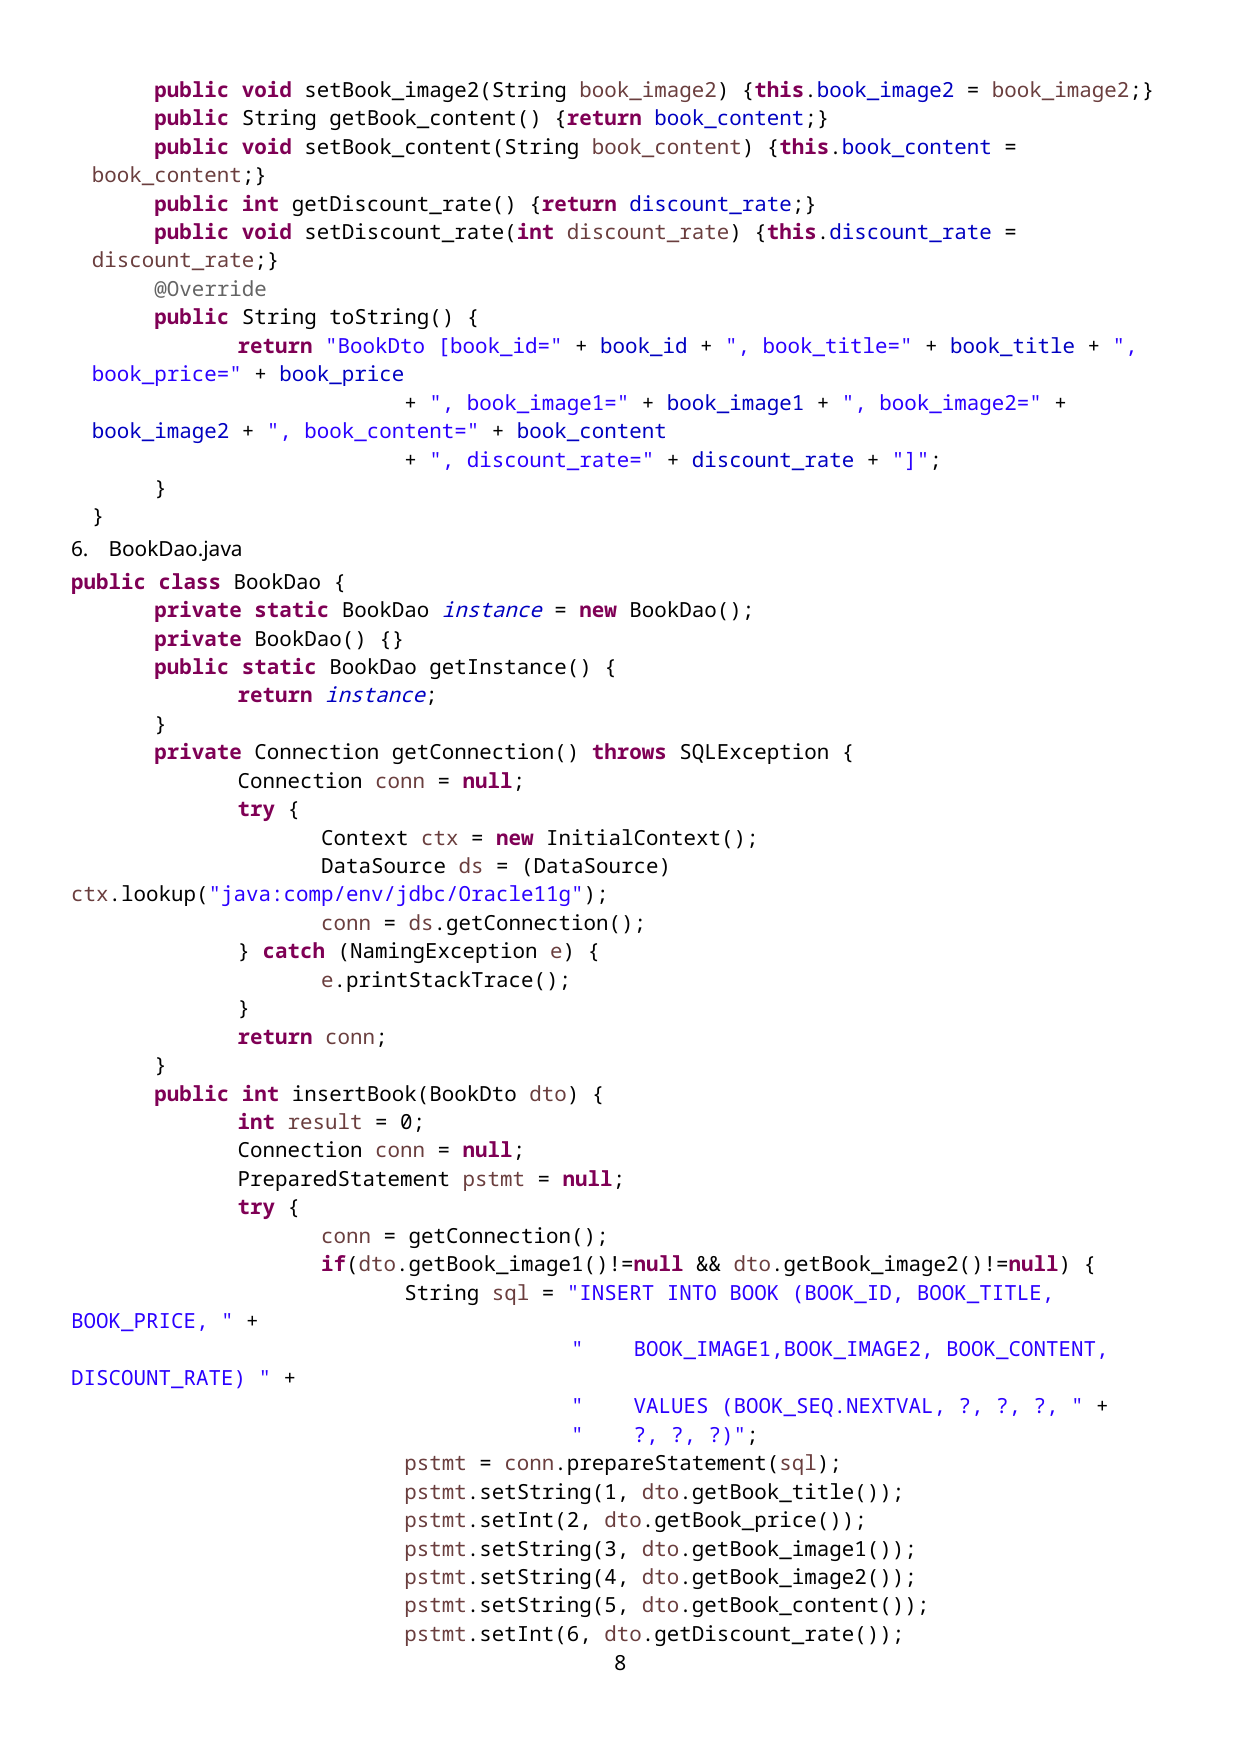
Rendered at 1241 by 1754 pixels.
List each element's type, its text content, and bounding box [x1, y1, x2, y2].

text pstmt.setInt(6, dto.getDiscount_rate()); [71, 1619, 1169, 1647]
text Connection conn = null; [71, 1136, 1169, 1164]
text public int getDiscount_rate() {return discount_rate;} [92, 189, 1169, 217]
text pstmt.setString(5, dto.getBook_content()); [71, 1591, 1169, 1619]
text + ", book_image1=" + book_image1 + ", book_image2=" + book_image2 + ", book_content=" + book_content [92, 388, 1169, 445]
text DataSource ds = (DataSource) ctx.lookup("java:comp/env/jdbc/Oracle11g"); [71, 851, 1169, 908]
text pstmt.setString(3, dto.getBook_image1()); [71, 1534, 1169, 1562]
text + ", discount_rate=" + discount_rate + "]"; [92, 445, 1169, 473]
text } [92, 502, 1169, 530]
text private static BookDao instance = new BookDao(); [71, 595, 1169, 624]
text @Override [92, 274, 1169, 302]
text } [92, 473, 1169, 502]
text pstmt = conn.prepareStatement(sql); [71, 1448, 1169, 1477]
text " ?, ?, ?)"; [71, 1420, 1169, 1448]
text Connection conn = null; [71, 766, 1169, 794]
text Context ctx = new InitialContext(); [71, 823, 1169, 851]
text try { [71, 794, 1169, 823]
text String sql = "INSERT INTO BOOK (BOOK_ID, BOOK_TITLE, BOOK_PRICE, " + [71, 1278, 1169, 1334]
text public class BookDao { [71, 567, 1169, 595]
text pstmt.setString(4, dto.getBook_image2()); [71, 1562, 1169, 1591]
text " BOOK_IMAGE1,BOOK_IMAGE2, BOOK_CONTENT, DISCOUNT_RATE) " + [71, 1334, 1169, 1391]
text int result = 0; [71, 1107, 1169, 1136]
text } [71, 993, 1169, 1022]
text private Connection getConnection() throws SQLException { [71, 737, 1169, 766]
text return instance; [71, 681, 1169, 709]
text conn = ds.getConnection(); [71, 908, 1169, 936]
text e.printStackTrace(); [71, 965, 1169, 993]
text return "BookDto [book_id=" + book_id + ", book_title=" + book_title + ", book_price=" + book_price [92, 331, 1169, 388]
text if(dto.getBook_image1()!=null && dto.getBook_image2()!=null) { [71, 1249, 1169, 1278]
text try { [71, 1192, 1169, 1221]
text } catch (NamingException e) { [71, 936, 1169, 965]
text public void setDiscount_rate(int discount_rate) {this.discount_rate = discount_rate;} [92, 217, 1169, 274]
text public String getBook_content() {return book_content;} [92, 103, 1169, 132]
text } [71, 1050, 1169, 1079]
text public void setBook_content(String book_content) {this.book_content = book_content;} [92, 132, 1169, 189]
text " VALUES (BOOK_SEQ.NEXTVAL, ?, ?, ?, " + [71, 1391, 1169, 1420]
text return conn; [71, 1022, 1169, 1050]
text public String toString() { [92, 302, 1169, 331]
text pstmt.setInt(2, dto.getBook_price()); [71, 1505, 1169, 1534]
text private BookDao() {} [71, 624, 1169, 652]
text public static BookDao getInstance() { [71, 652, 1169, 681]
text PreparedStatement pstmt = null; [71, 1164, 1169, 1192]
text public int insertBook(BookDto dto) { [71, 1079, 1169, 1107]
text pstmt.setString(1, dto.getBook_title()); [71, 1477, 1169, 1505]
list BookDao.java [71, 534, 1169, 563]
text conn = getConnection(); [71, 1221, 1169, 1249]
text } [71, 709, 1169, 737]
text public void setBook_image2(String book_image2) {this.book_image2 = book_image2;} [92, 75, 1169, 103]
